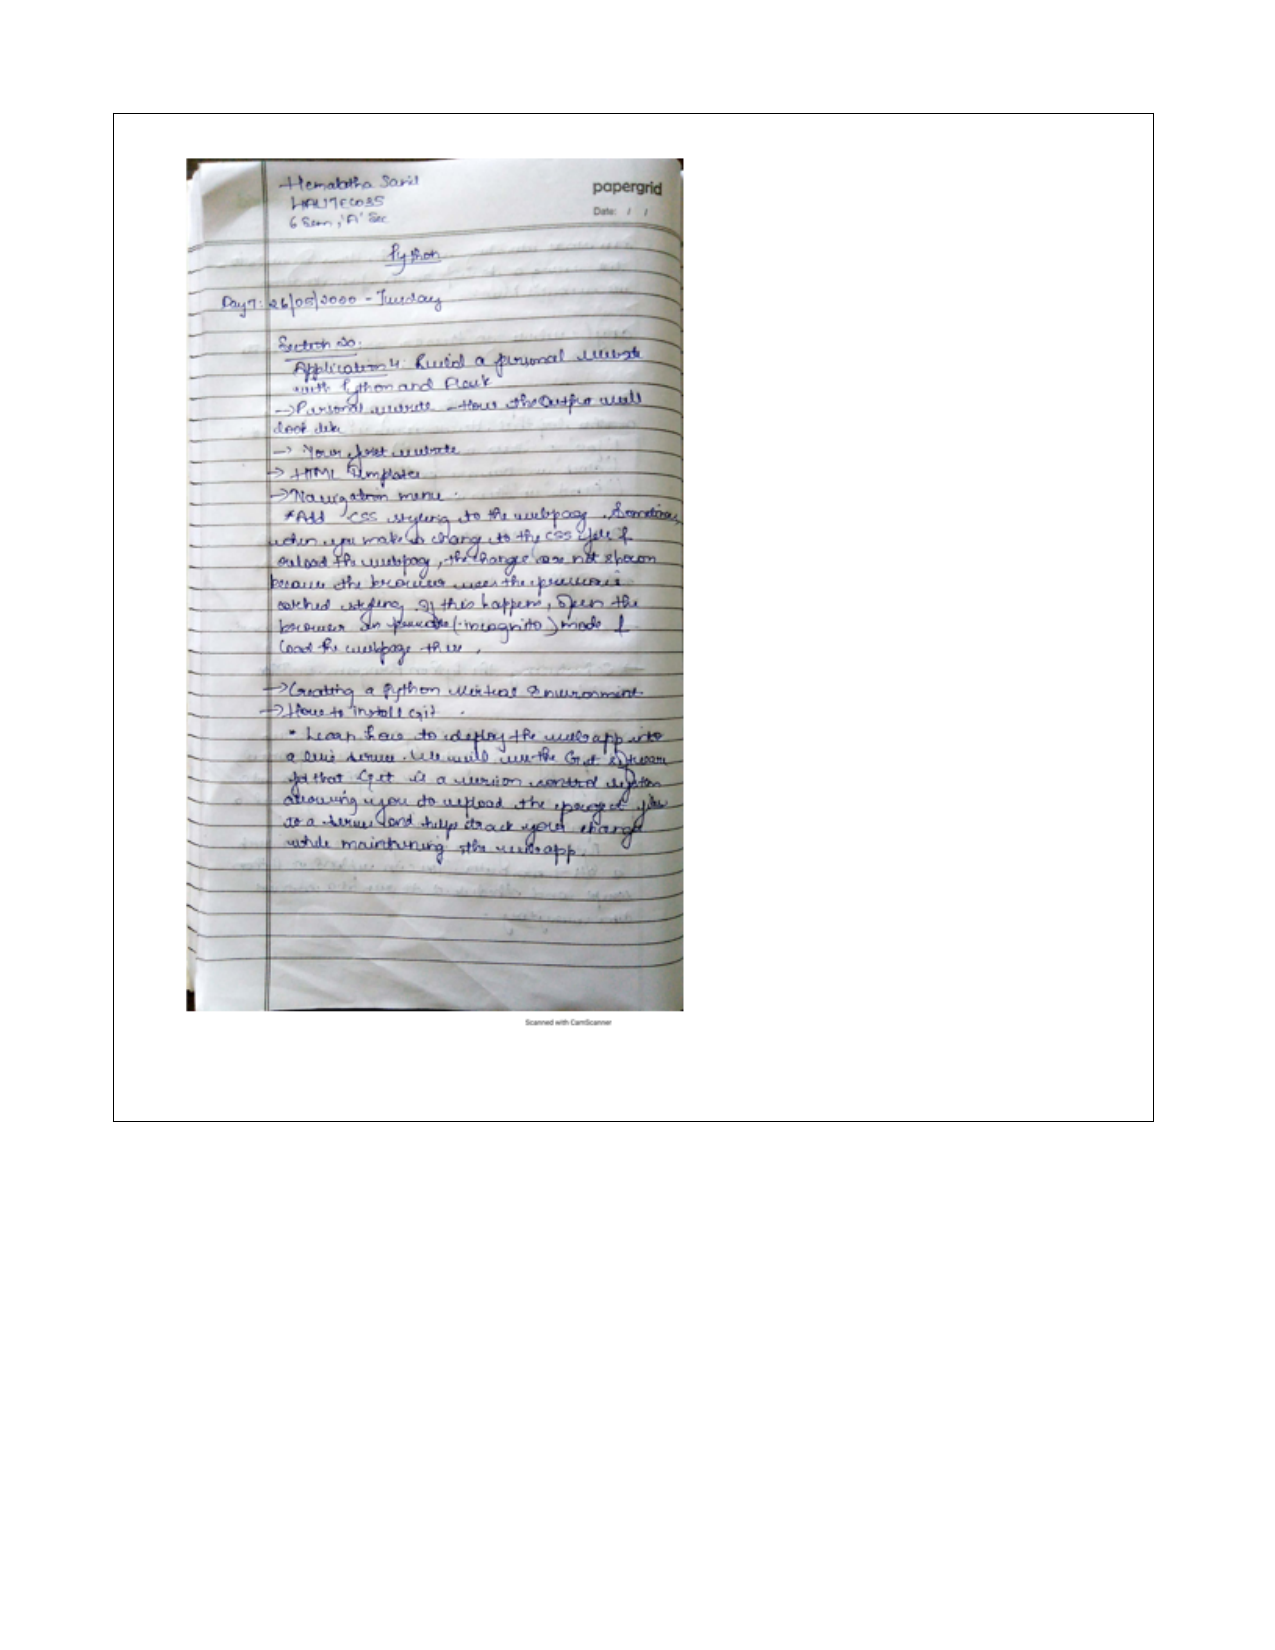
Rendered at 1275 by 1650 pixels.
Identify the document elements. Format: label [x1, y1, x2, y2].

table_cell [114, 114, 1153, 1121]
picture [124, 144, 826, 1121]
